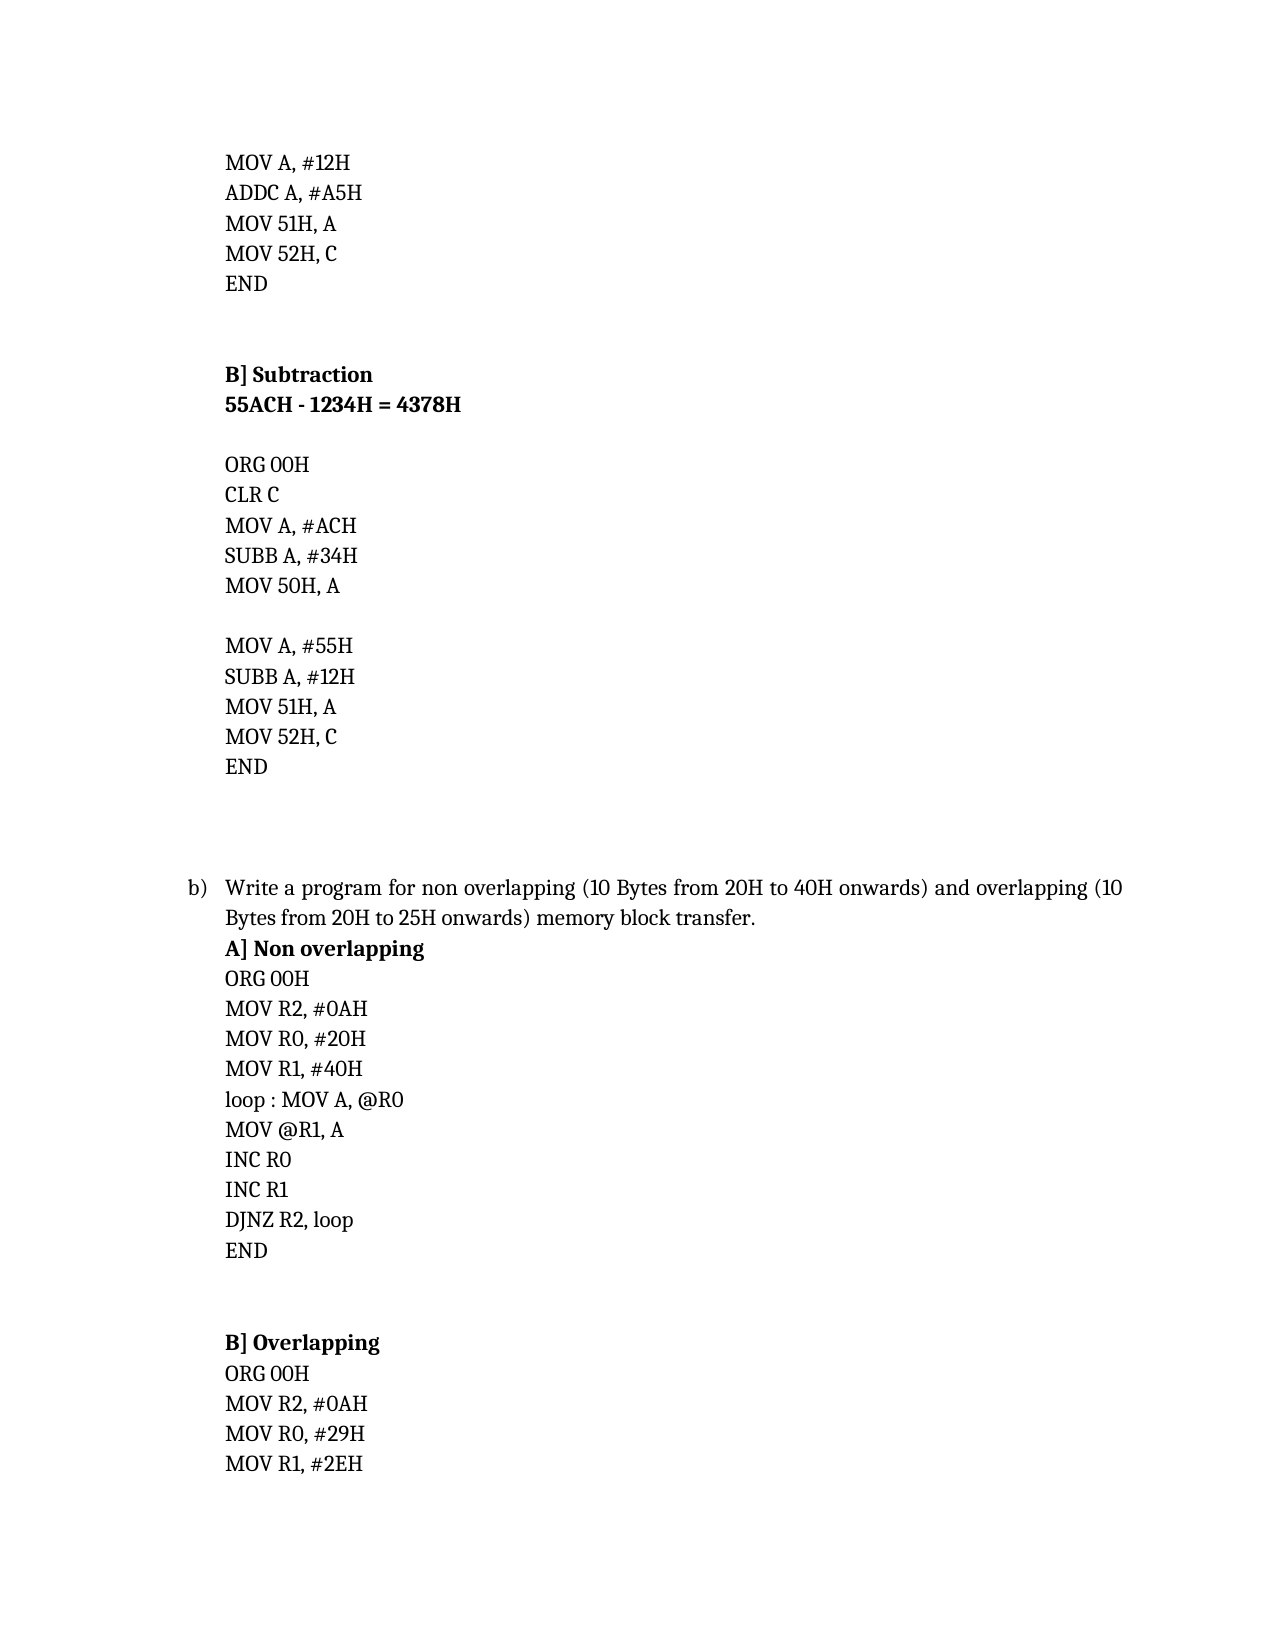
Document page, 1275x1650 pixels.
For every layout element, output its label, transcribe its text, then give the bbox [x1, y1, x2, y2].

text B] Subtraction [225, 361, 1125, 388]
text ORG 00H [225, 1360, 1125, 1387]
text loop : MOV A, @R0 [225, 1086, 1125, 1113]
text INC R1 [225, 1177, 1125, 1203]
text A] Non overlapping [225, 935, 1125, 962]
text MOV A, #ACH [225, 512, 1125, 539]
text DJNZ R2, loop [225, 1207, 1125, 1234]
text MOV @R1, A [225, 1117, 1125, 1143]
text 55ACH - 1234H = 4378H [225, 392, 1125, 418]
text MOV A, #55H [225, 633, 1125, 660]
text END [225, 754, 1125, 781]
text MOV R1, #40H [225, 1056, 1125, 1083]
text INC R0 [225, 1147, 1125, 1173]
text MOV R1, #2EH [225, 1451, 1125, 1477]
text SUBB A, #34H [225, 543, 1125, 569]
text ORG 00H [225, 452, 1125, 478]
text MOV 52H, C [225, 724, 1125, 750]
text MOV R2, #0AH [225, 1391, 1125, 1417]
text CLR C [225, 482, 1125, 509]
text B] Overlapping [225, 1330, 1125, 1356]
text MOV 51H, A [225, 694, 1125, 720]
text MOV 52H, C [225, 241, 1125, 267]
text SUBB A, #12H [225, 663, 1125, 690]
text MOV R0, #29H [225, 1421, 1125, 1447]
text END [225, 1237, 1125, 1264]
text MOV 51H, A [225, 210, 1125, 237]
text MOV R0, #20H [225, 1026, 1125, 1052]
list Write a program for non overlapping (10 Bytes from 20H to 40H onwards) and overlapping (10 Bytes from 20H to 25H onwards) memory block transfer. [187, 875, 1125, 932]
text END [225, 271, 1125, 297]
text ORG 00H [225, 966, 1125, 992]
text MOV A, #12H [225, 150, 1125, 176]
text ADDC A, #A5H [225, 180, 1125, 207]
text MOV R2, #0AH [225, 996, 1125, 1022]
text MOV 50H, A [225, 573, 1125, 599]
